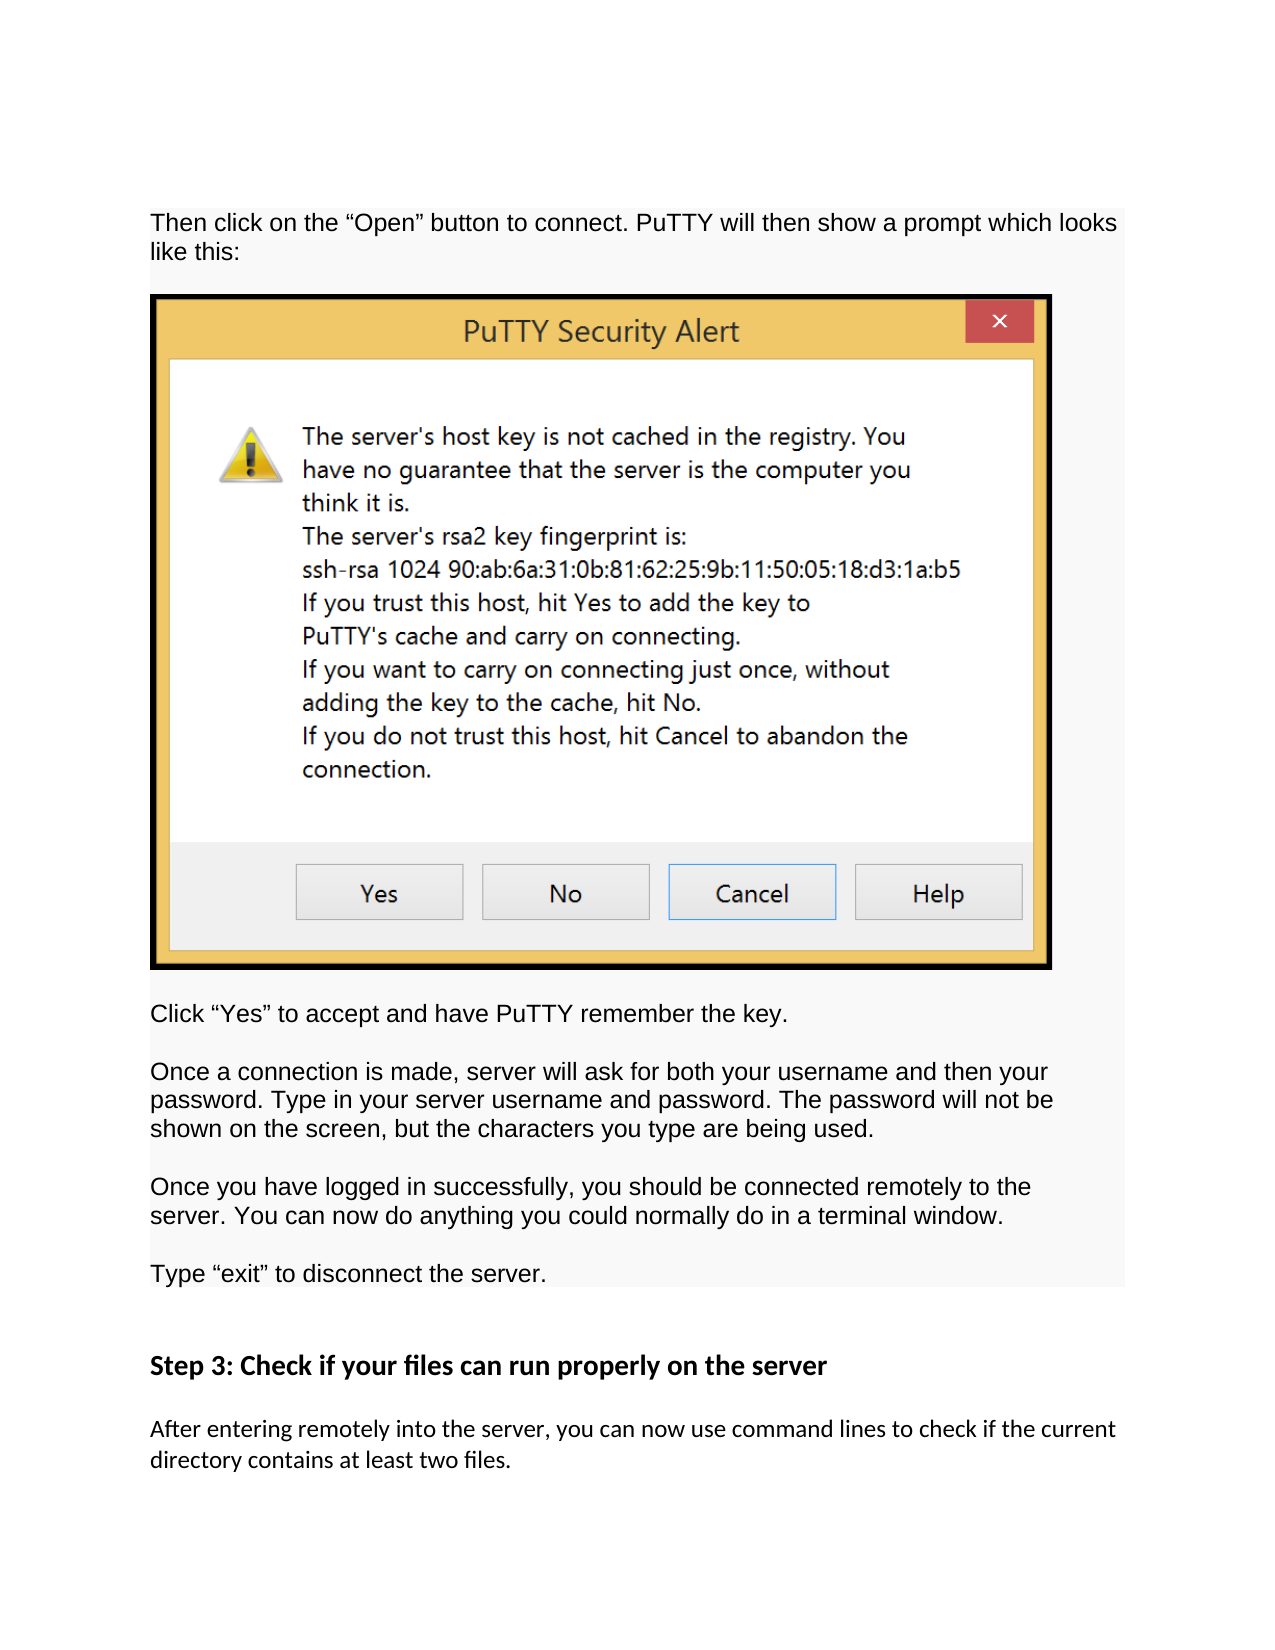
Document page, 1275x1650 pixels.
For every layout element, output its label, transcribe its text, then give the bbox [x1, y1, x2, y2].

picture [150, 294, 1053, 970]
text Step 3: Check if your files can run properly on the server [150, 1347, 1125, 1383]
text Click “Yes” to accept and have PuTTY remember the key. [150, 999, 1125, 1027]
text After entering remotely into the server, you can now use command lines to check if the current directory contains at least two files. [150, 1413, 1125, 1474]
text Once a connection is made, server will ask for both your username and then your password. Type in your server username and password. The password will not be shown on the screen, but the characters you type are being used. [150, 1057, 1125, 1143]
text Once you have logged in successfully, you should be connected remotely to the server. You can now do anything you could normally do in a terminal window. [150, 1172, 1125, 1229]
text Type “exit” to disconnect the server. [150, 1259, 1125, 1287]
text Then click on the “Open” button to connect. PuTTY will then show a prompt which looks like this: [150, 208, 1125, 265]
